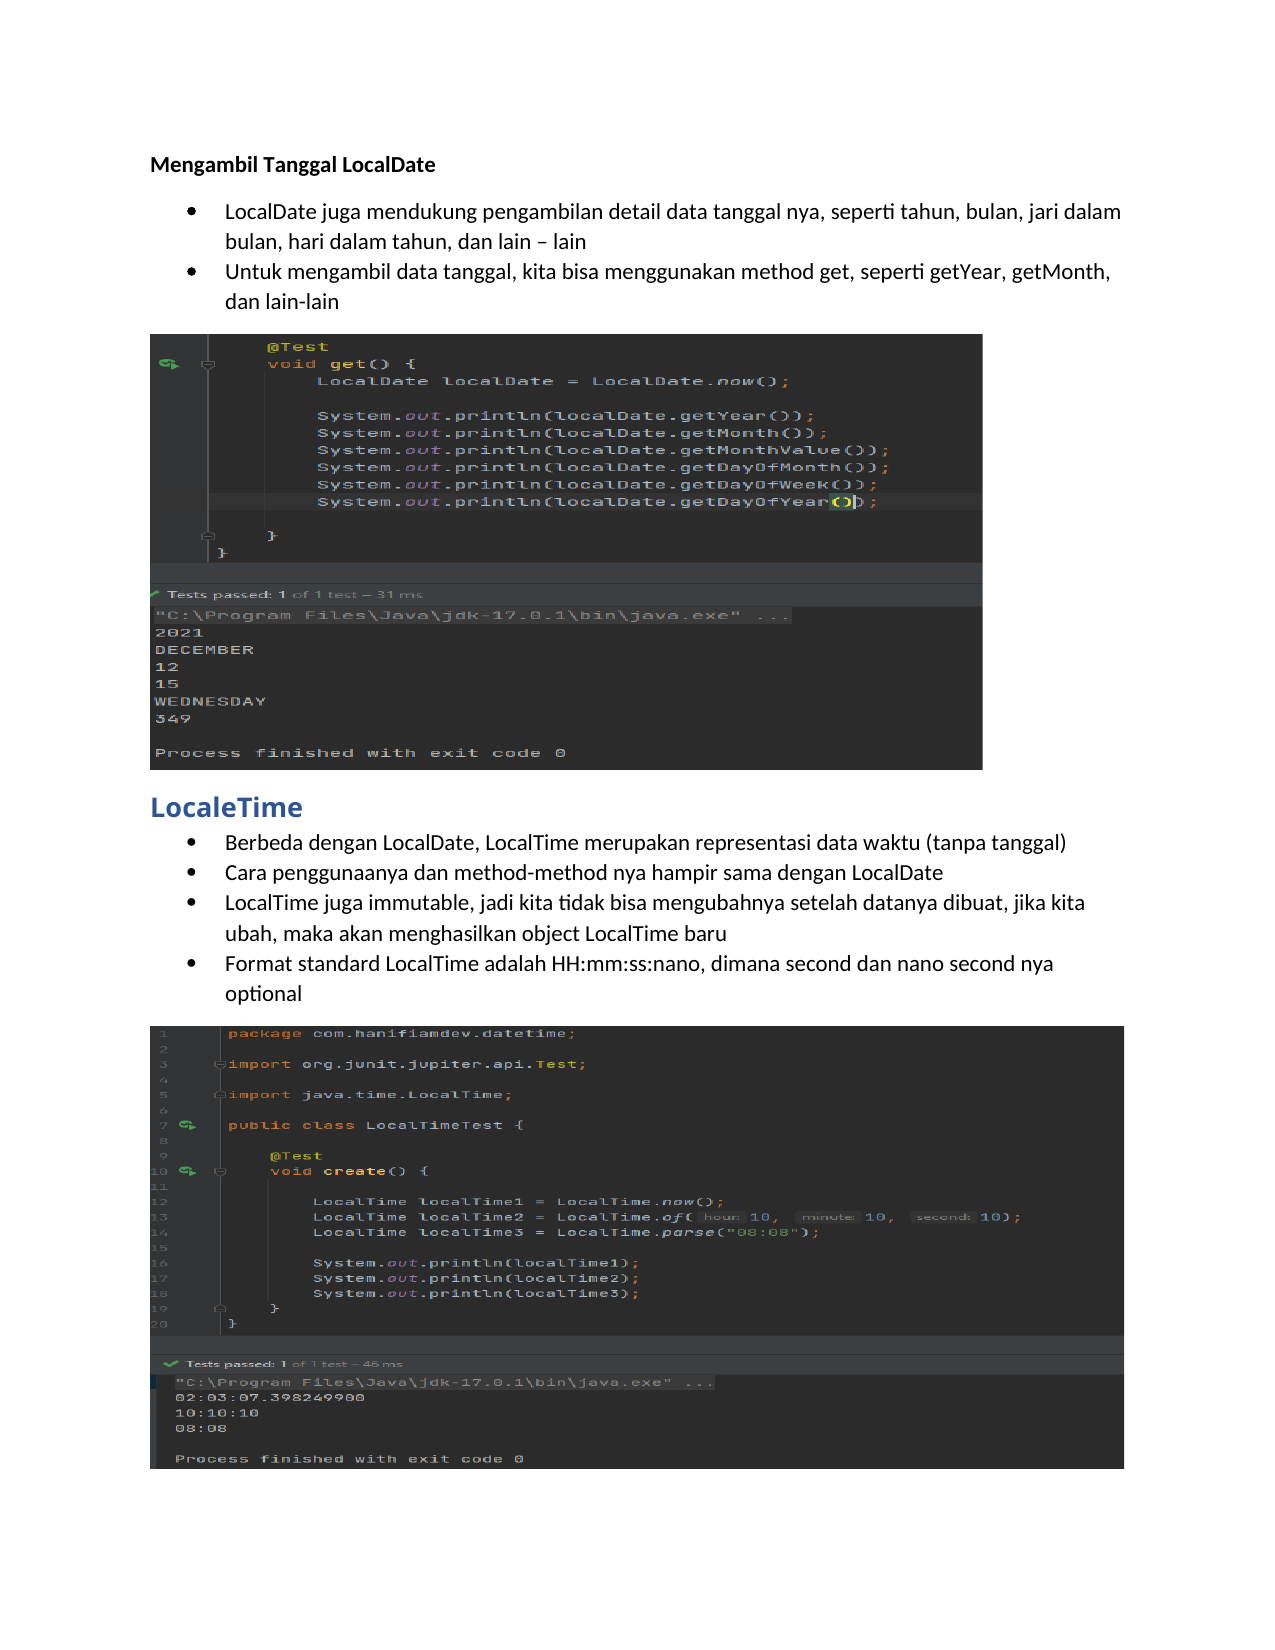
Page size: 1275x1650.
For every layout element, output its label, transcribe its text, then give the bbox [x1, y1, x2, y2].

list LocalDate juga mendukung pengambilan detail data tanggal nya, seperti tahun, bulan, jari dalam bulan, hari dalam tahun, dan lain – lain [187, 197, 1125, 255]
list LocalTime juga immutable, jadi kita tidak bisa mengubahnya setelah datanya dibuat, jika kita ubah, maka akan menghasilkan object LocalTime baru [187, 888, 1125, 947]
text Mengambil Tanggal LocalDate [150, 150, 1125, 178]
subtitle LocaleTime [150, 788, 1125, 825]
list Format standard LocalTime adalah HH:mm:ss:nano, dimana second dan nano second nya optional [187, 949, 1125, 1007]
picture [150, 1026, 1125, 1469]
picture [150, 334, 983, 770]
list Berbeda dengan LocalDate, LocalTime merupakan representasi data waktu (tanpa tanggal) [187, 828, 1125, 856]
list Untuk mengambil data tanggal, kita bisa menggunakan method get, seperti getYear, getMonth, dan lain-lain [187, 257, 1125, 316]
list Cara penggunaanya dan method-method nya hampir sama dengan LocalDate [187, 858, 1125, 886]
